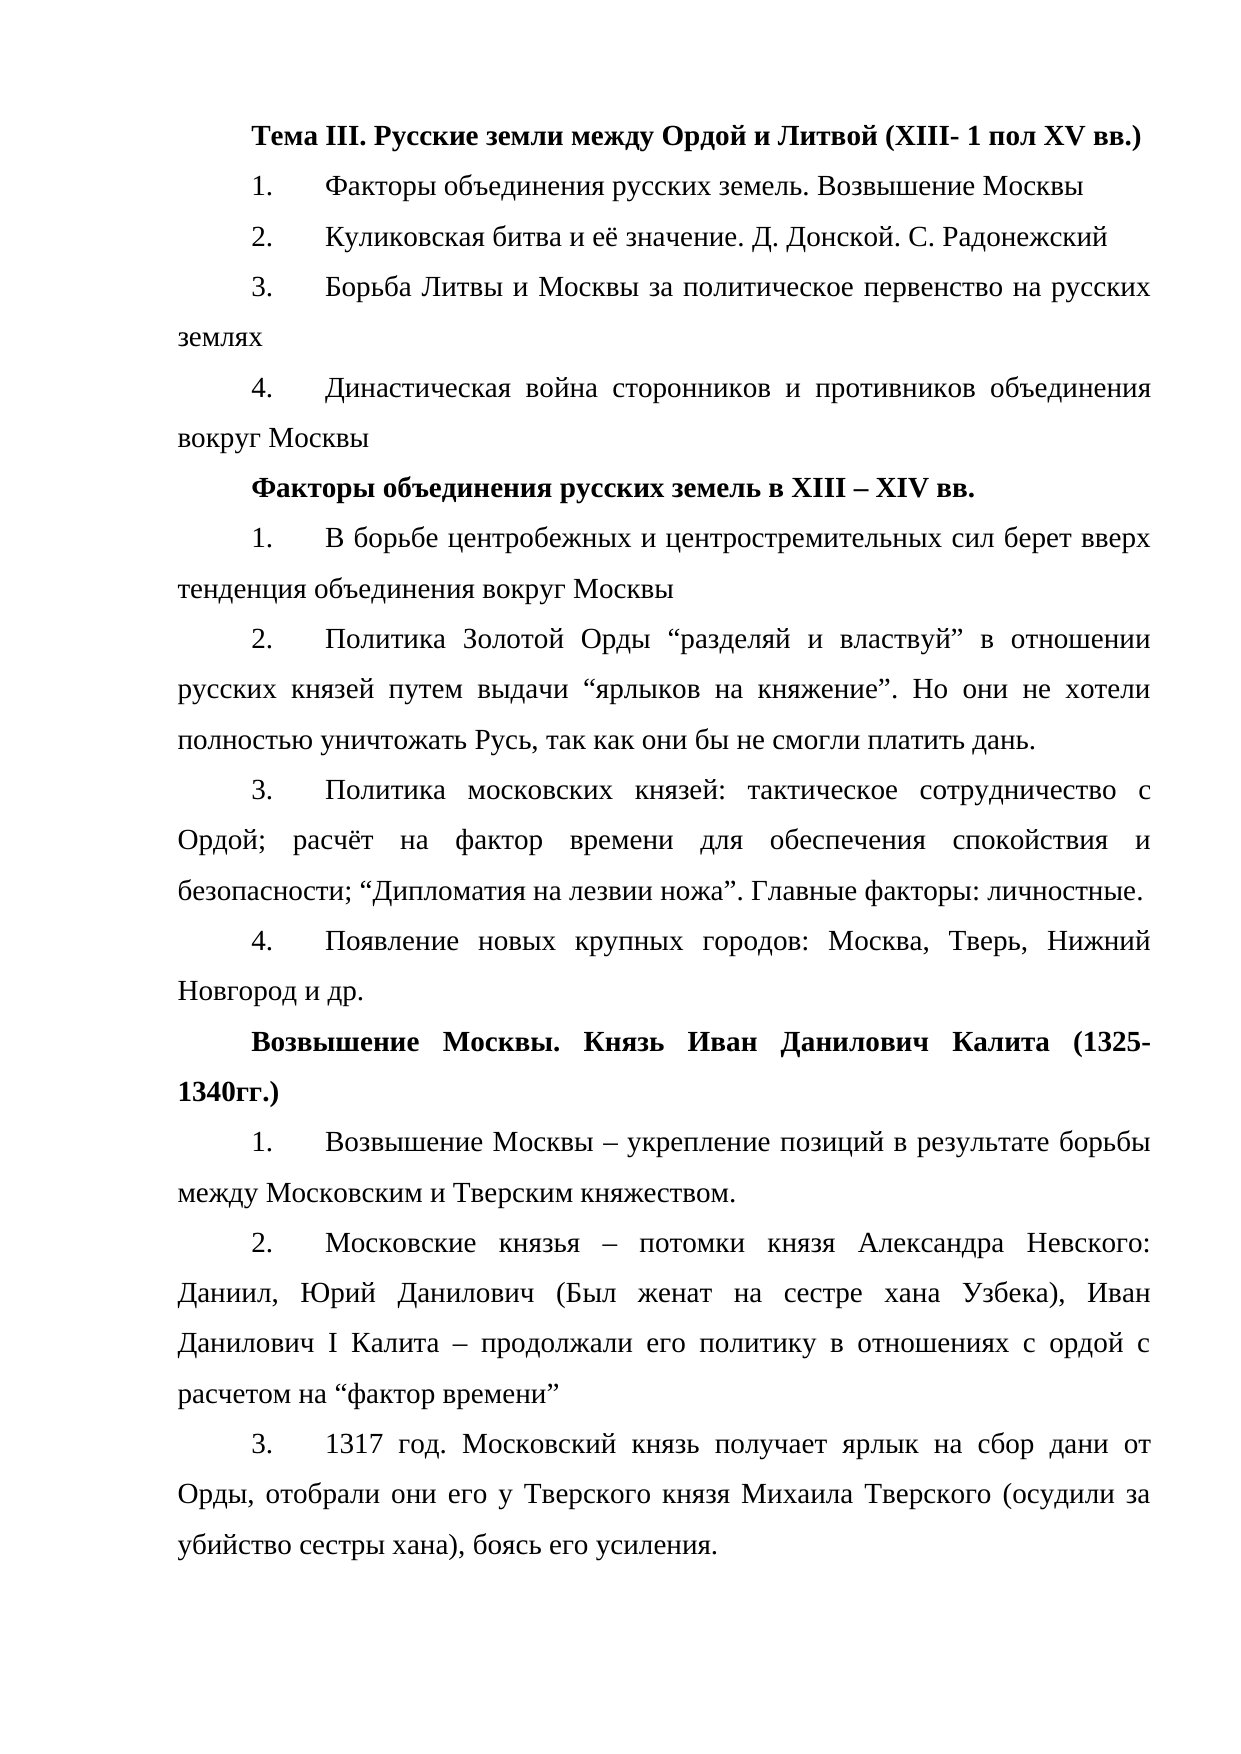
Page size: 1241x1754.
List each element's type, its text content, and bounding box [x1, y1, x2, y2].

list Появление новых крупных городов: Москва, Тверь, Нижний Новгород и др. [177, 923, 1152, 1007]
list Факторы объединения русских земель. Возвышение Москвы [177, 168, 1152, 202]
text Факторы объединения русских земель в XIII – XIV вв. [177, 470, 1152, 504]
list Политика московских князей: тактическое сотрудничество с Ордой; расчёт на фактор времени для обеспечения спокойствия и безопасности; “Дипломатия на лезвии ножа”. Главные факторы: личностные. [177, 772, 1152, 906]
list Московские князья – потомки князя Александра Невского: Даниил, Юрий Данилович (Был женат на сестре хана Узбека), Иван Данилович I Калита – продолжали его политику в отношениях с ордой с расчетом на “фактор времени” [177, 1225, 1152, 1409]
text Тема III. Русские земли между Ордой и Литвой (XIII- 1 пол XV вв.) [177, 118, 1152, 152]
list В борьбе центробежных и центростремительных сил берет вверх тенденция объединения вокруг Москвы [177, 521, 1152, 604]
text Возвышение Москвы. Князь Иван Данилович Калита (1325-1340гг.) [177, 1024, 1152, 1108]
list Борьба Литвы и Москвы за политическое первенство на русских землях [177, 269, 1152, 353]
list Возвышение Москвы – укрепление позиций в результате борьбы между Московским и Тверским княжеством. [177, 1124, 1152, 1208]
list Политика Золотой Орды “разделяй и властвуй” в отношении русских князей путем выдачи “ярлыков на княжение”. Но они не хотели полностью уничтожать Русь, так как они бы не смогли платить дань. [177, 621, 1152, 755]
list Династическая война сторонников и противников объединения вокруг Москвы [177, 370, 1152, 453]
list 1317 год. Московский князь получает ярлык на сбор дани от Орды, отобрали они его у Тверского князя Михаила Тверского (осудили за убийство сестры хана), боясь его усиления. [177, 1426, 1152, 1560]
list Куликовская битва и её значение. Д. Донской. С. Радонежский [177, 219, 1152, 252]
